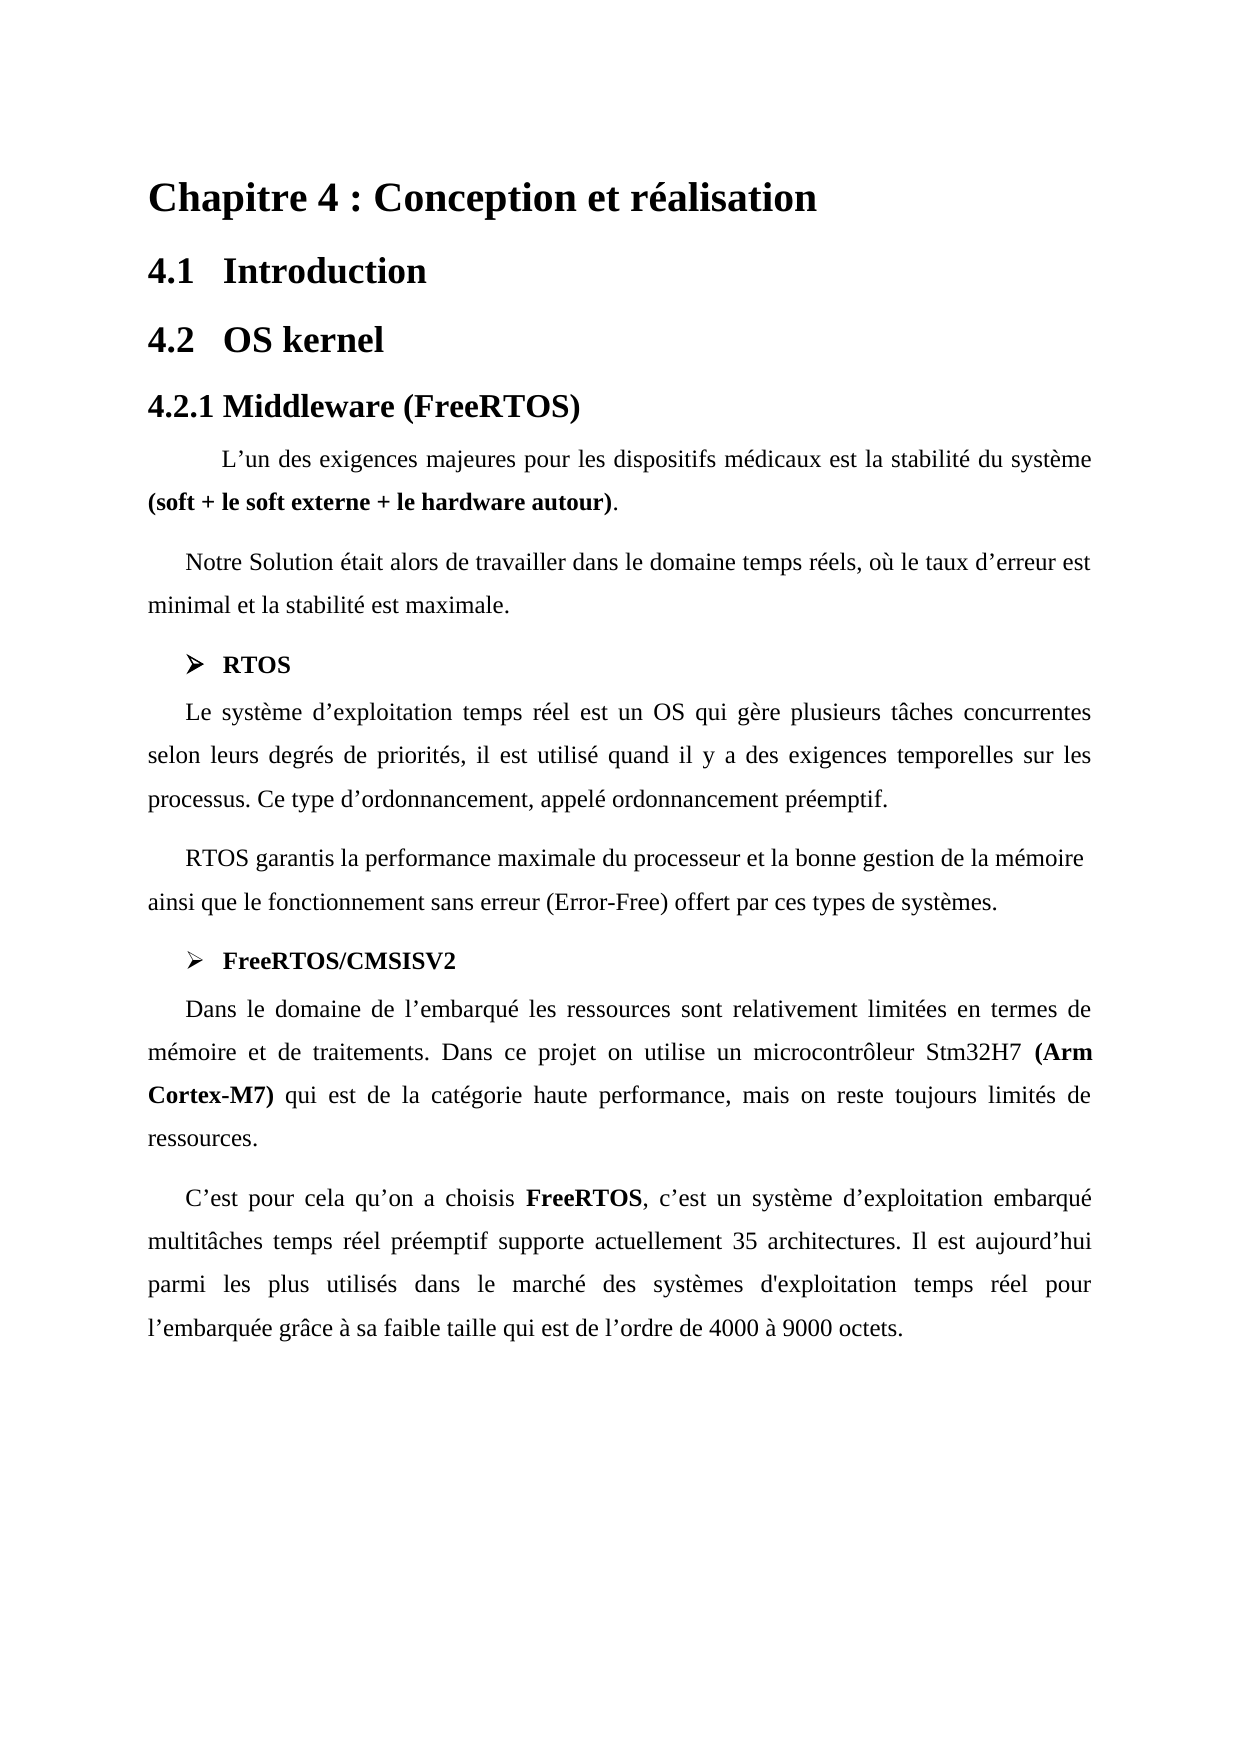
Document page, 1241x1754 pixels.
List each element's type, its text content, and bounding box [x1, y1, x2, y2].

text RTOS garantis la performance maximale du processeur et la bonne gestion de la mémoire ainsi que le fonctionnement sans erreur (Error-Free) offert par ces types de systèmes. [148, 843, 1093, 915]
text Le système d’exploitation temps réel est un OS qui gère plusieurs tâches concurrentes selon leurs degrés de priorités, il est utilisé quand il y a des exigences temporelles sur les processus. Ce type d’ordonnancement, appelé ordonnancement préemptif. [148, 697, 1093, 812]
list FreeRTOS/CMSISV2 [185, 946, 1093, 975]
text Chapitre 4 : Conception et réalisation [148, 173, 1093, 221]
subtitle 4.2.1 Middleware (FreeRTOS) [148, 386, 1093, 425]
subtitle Introduction [148, 249, 1093, 292]
text Notre Solution était alors de travailler dans le domaine temps réels, où le taux d’erreur est minimal et la stabilité est maximale. [148, 547, 1093, 619]
text Dans le domaine de l’embarqué les ressources sont relativement limitées en termes de mémoire et de traitements. Dans ce projet on utilise un microcontrôleur Stm32H7 (Arm Cortex-M7) qui est de la catégorie haute performance, mais on reste toujours limités de ressources. [148, 994, 1093, 1152]
subtitle OS kernel [148, 317, 1093, 361]
text C’est pour cela qu’on a choisis FreeRTOS, c’est un système d’exploitation embarqué multitâches temps réel préemptif supporte actuellement 35 architectures. Il est aujourd’hui parmi les plus utilisés dans le marché des systèmes d'exploitation temps réel pour l’embarquée grâce à sa faible taille qui est de l’ordre de 4000 à 9000 octets. [148, 1183, 1093, 1341]
text L’un des exigences majeures pour les dispositifs médicaux est la stabilité du système (soft + le soft externe + le hardware autour). [148, 444, 1093, 516]
list RTOS [185, 650, 1093, 678]
